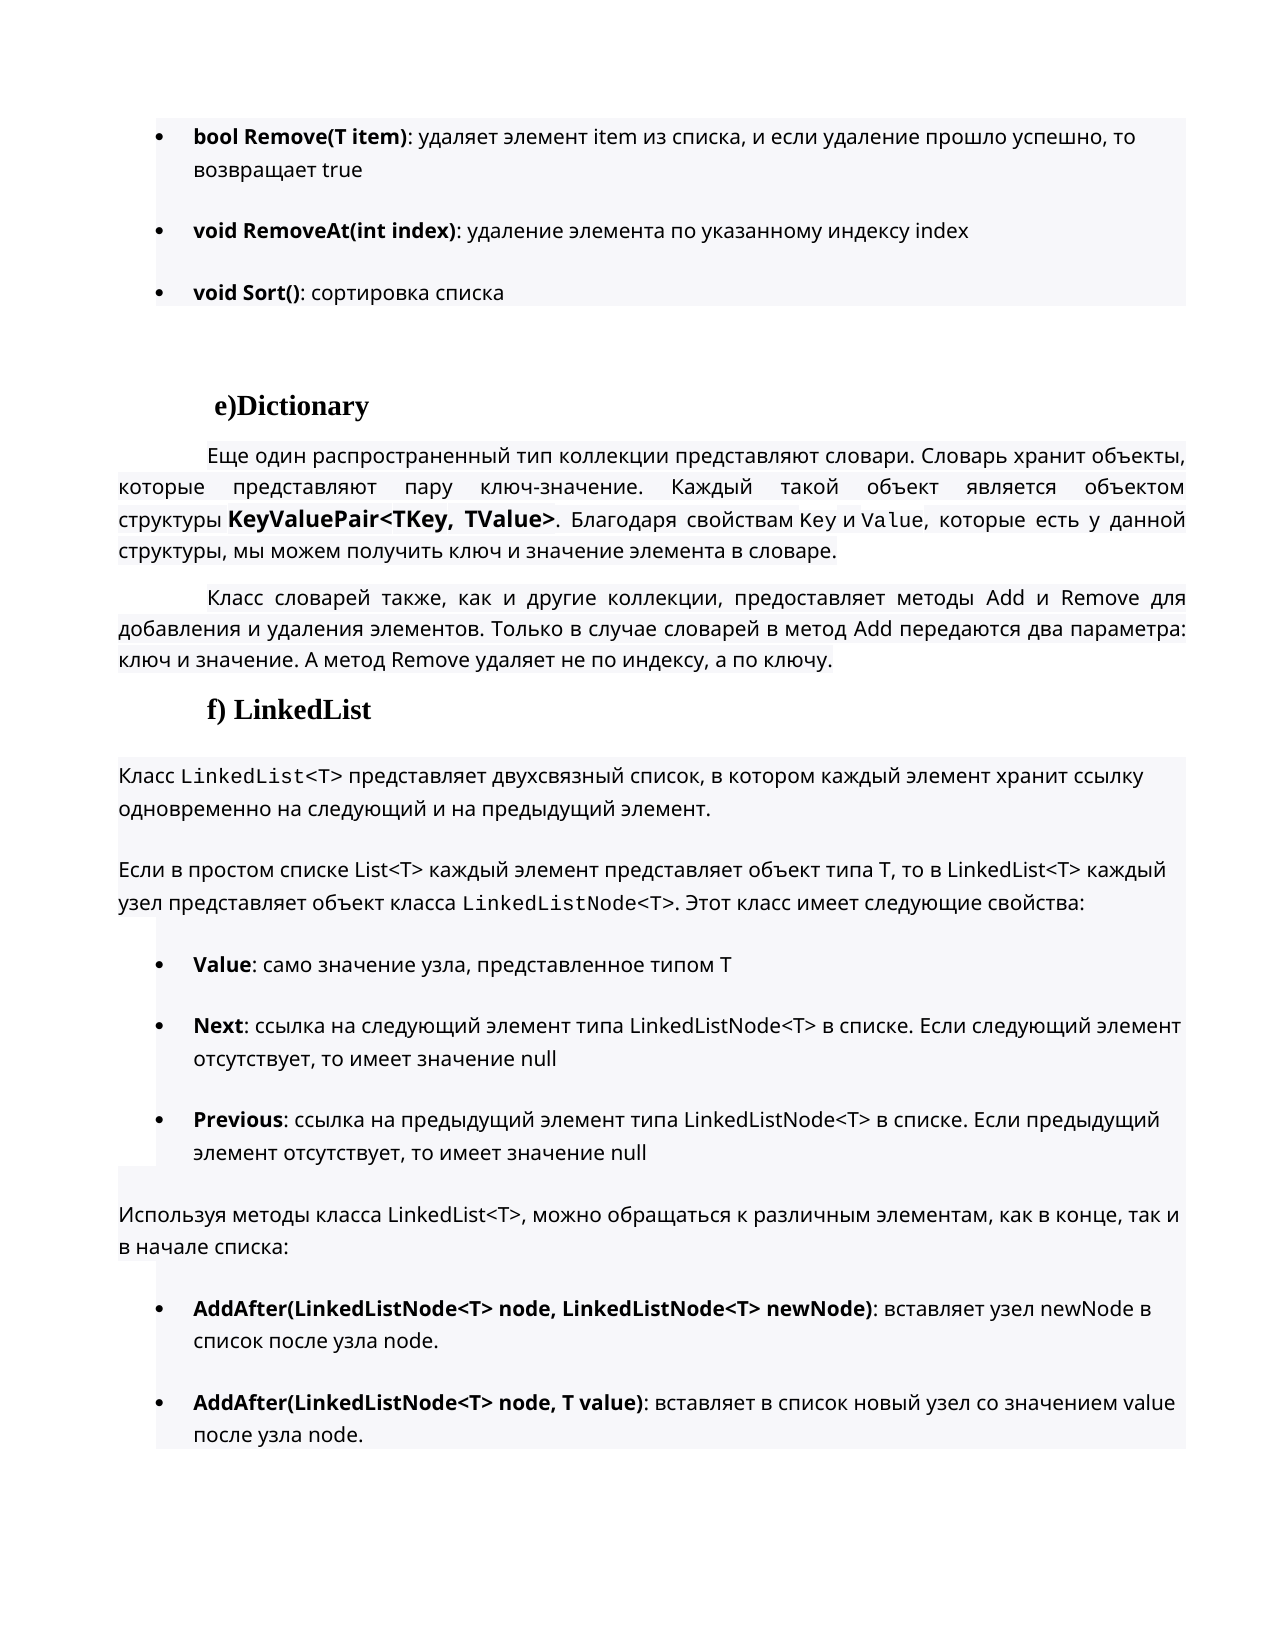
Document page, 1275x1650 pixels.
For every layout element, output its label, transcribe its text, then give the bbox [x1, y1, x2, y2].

list void Sort(): сортировка списка [156, 274, 1186, 306]
text Еще один распространенный тип коллекции представляют словари. Словарь хранит объекты, которые представляют пару ключ-значение. Каждый такой объект является объектом структуры KeyValuePair<TKey, TValue>. Благодаря свойствам Key и Value, которые есть у данной структуры, мы можем получить ключ и значение элемента в словаре. [118, 500, 1186, 565]
text Класс словарей также, как и другие коллекции, предоставляет методы Add и Remove для добавления и удаления элементов. Только в случае словарей в метод Add передаются два параметра: ключ и значение. А метод Remove удаляет не по индексу, а по ключу. [118, 643, 1186, 673]
text Класс LinkedList<T> представляет двухсвязный список, в котором каждый элемент хранит ссылку одновременно на следующий и на предыдущий элемент. [118, 757, 1186, 822]
list AddAfter(LinkedListNode<T> node, T value): вставляет в список новый узел со значением value после узла node. [156, 1384, 1186, 1449]
list AddAfter(LinkedListNode<T> node, LinkedListNode<T> newNode): вставляет узел newNode в список после узла node. [156, 1290, 1186, 1355]
text e)Dictionary [118, 388, 1186, 422]
list void RemoveAt(int index): удаление элемента по указанному индексу index [156, 212, 1186, 245]
list Next: ссылка на следующий элемент типа LinkedListNode<T> в списке. Если следующий элемент отсутствует, то имеет значение null [156, 1007, 1186, 1072]
text f) LinkedList [118, 692, 1186, 726]
text Еще один распространенный тип коллекции представляют словари. Словарь хранит объекты, которые представляют пару ключ-значение. Каждый такой объект является объектом структуры KeyValuePair<TKey, TValue>. Благодаря свойствам Key и Value, которые есть у данной структуры, мы можем получить ключ и значение элемента в словаре. [118, 441, 1186, 472]
text Используя методы класса LinkedList<T>, можно обращаться к различным элементам, как в конце, так и в начале списка: [118, 1196, 1186, 1261]
list Value: само значение узла, представленное типом T [156, 946, 1186, 978]
text Если в простом списке List<T> каждый элемент представляет объект типа T, то в LinkedList<T> каждый узел представляет объект класса LinkedListNode<T>. Этот класс имеет следующие свойства: [118, 852, 1186, 917]
list Previous: ссылка на предыдущий элемент типа LinkedListNode<T> в списке. Если предыдущий элемент отсутствует, то имеет значение null [156, 1102, 1186, 1167]
text Класс словарей также, как и другие коллекции, предоставляет методы Add и Remove для добавления и удаления элементов. Только в случае словарей в метод Add передаются два параметра: ключ и значение. А метод Remove удаляет не по индексу, а по ключу. [118, 583, 1186, 614]
list bool Remove(T item): удаляет элемент item из списка, и если удаление прошло успешно, то возвращает true [156, 118, 1186, 183]
